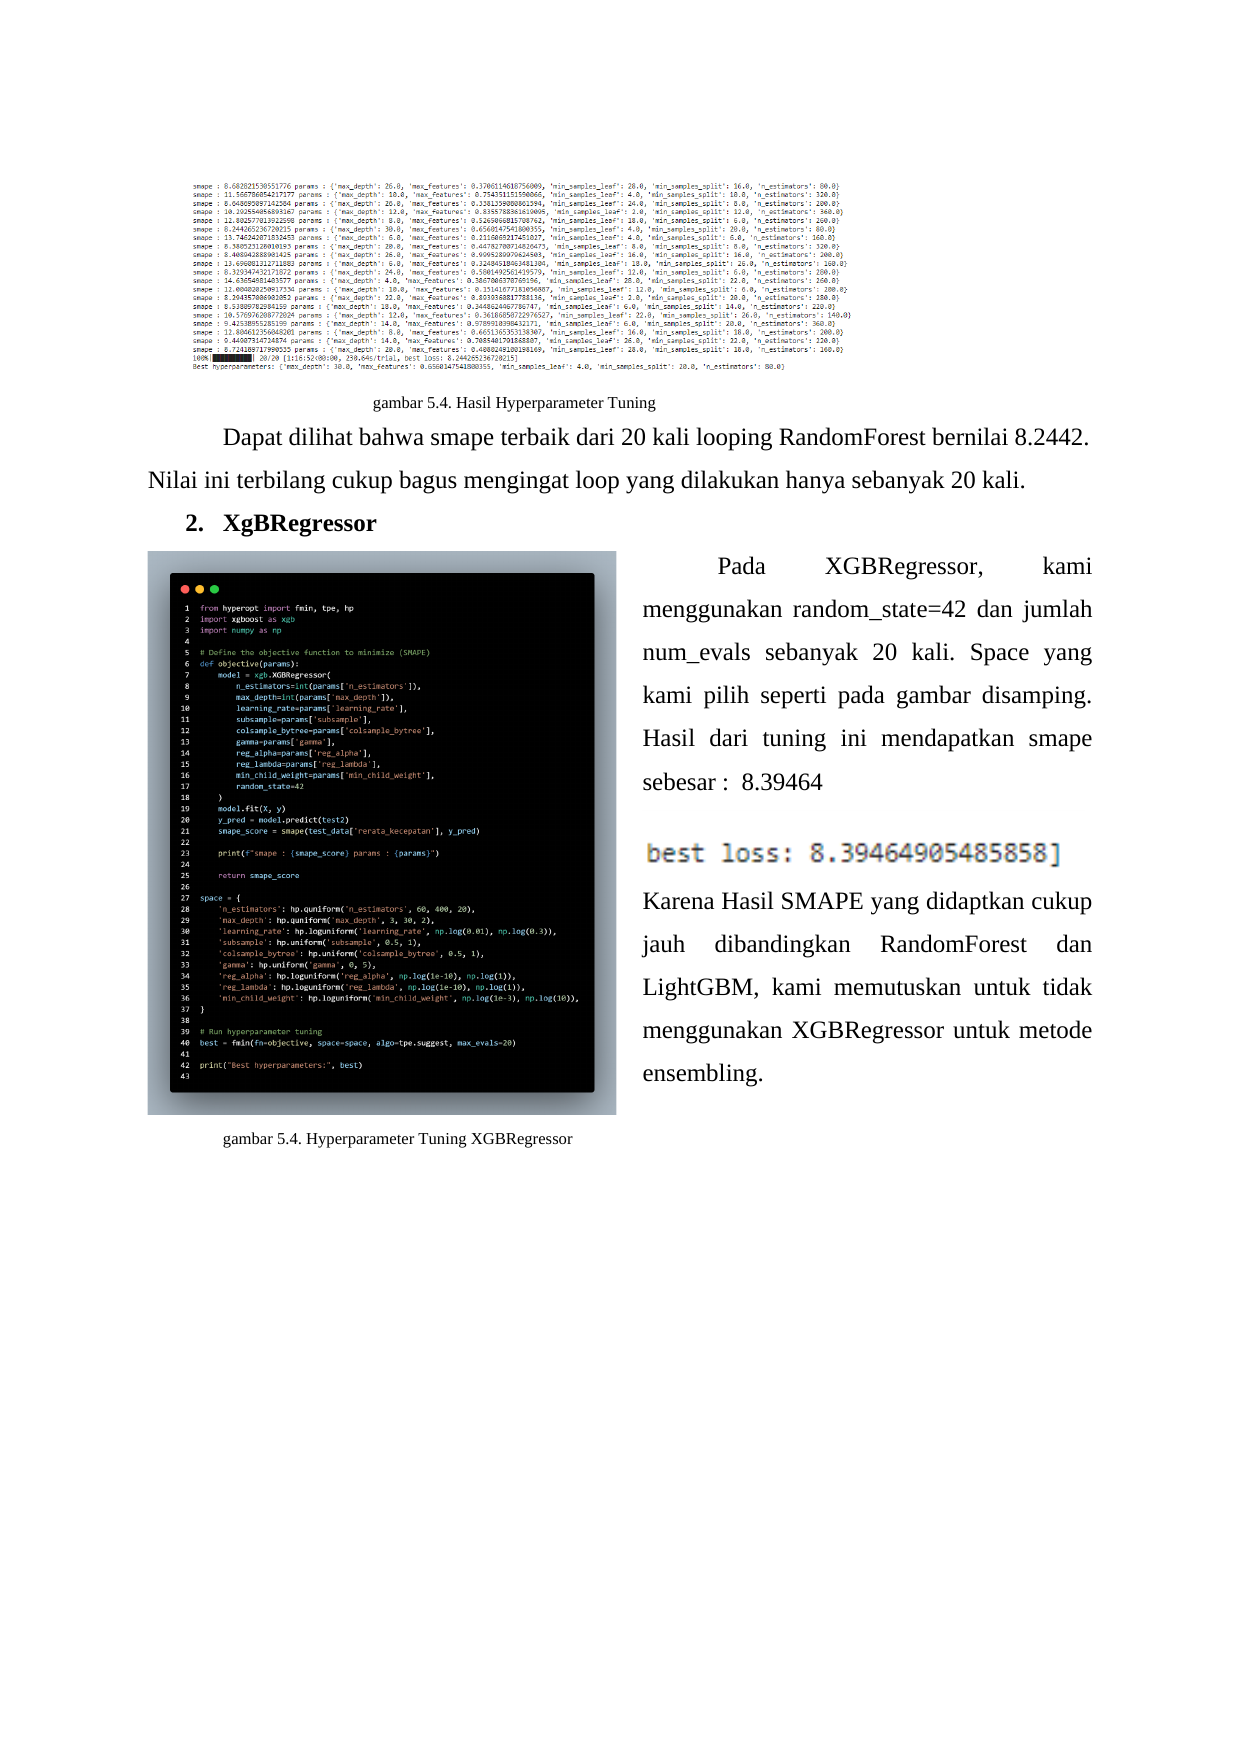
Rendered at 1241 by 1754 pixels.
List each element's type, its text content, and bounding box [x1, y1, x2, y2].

text gambar 5.4. Hasil Hyperparameter Tuning [298, 393, 1092, 412]
picture [642, 809, 1085, 872]
picture [147, 551, 617, 1115]
text Dapat dilihat bahwa smape terbaik dari 20 kali looping RandomForest bernilai 8.2442. Nilai ini terbilang cukup bagus mengingat loop yang dilakukan hanya sebanyak 20 kali. [148, 422, 1092, 493]
picture [184, 179, 867, 372]
text Pada XGBRegressor, kami menggunakan random_state=42 dan jumlah num_evals sebanyak 20 kali. Space yang kami pilih seperti pada gambar disamping. Hasil dari tuning ini mendapatkan smape sebesar : 8.39464 [642, 551, 1092, 795]
text Karena Hasil SMAPE yang didaptkan cukup jauh dibandingkan RandomForest dan LightGBM, kami memutuskan untuk tidak menggunakan XGBRegressor untuk metode ensembling. [642, 886, 1092, 1087]
list XgBRegressor [185, 508, 1092, 537]
text gambar 5.4. Hyperparameter Tuning XGBRegressor [148, 1128, 1092, 1148]
